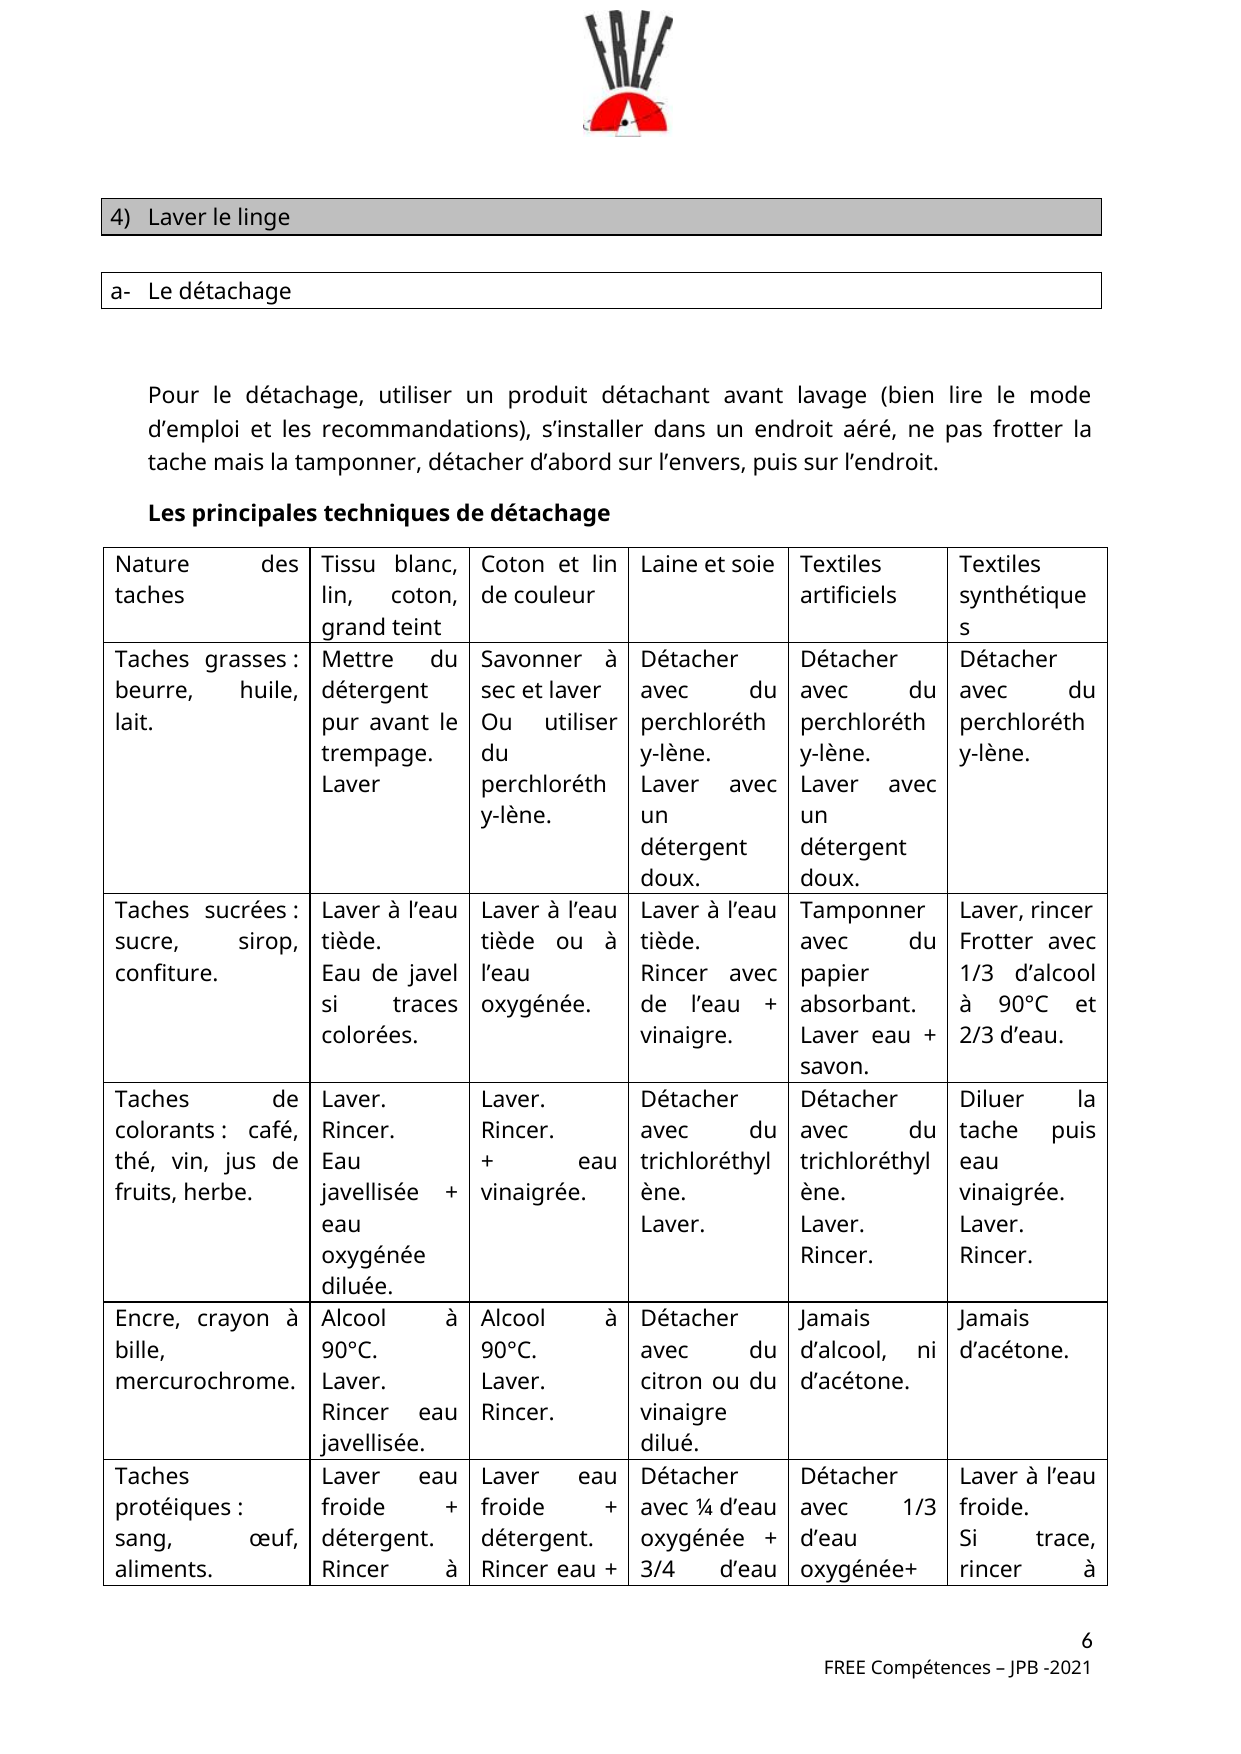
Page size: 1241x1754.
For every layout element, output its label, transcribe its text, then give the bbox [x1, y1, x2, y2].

table_cell Détacher avec du trichloréthylène. Laver. [629, 1083, 788, 1301]
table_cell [789, 1460, 947, 1585]
table_cell Détacher avec du perchloréthy-lène. Laver avec un détergent doux. [629, 643, 788, 893]
table_cell Laver. Rincer. + eau vinaigrée. [470, 1083, 628, 1301]
list Le détachage [102, 273, 1101, 308]
text Pour le détachage, utiliser un produit détachant avant lavage (bien lire le mode d’emploi et les recommandations), s’installer dans un endroit aéré, ne pas frotter la tache mais la tamponner, détacher d’abord sur l’envers, puis sur l’endroit. [148, 379, 1093, 478]
table_cell Taches grasses : beurre, huile, lait. [104, 643, 309, 893]
table_cell Jamais d’acétone. [948, 1303, 1107, 1459]
table_cell Alcool à 90°C. Laver. Rincer. [470, 1303, 628, 1459]
table_header Nature des taches [104, 548, 309, 642]
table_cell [948, 1460, 1107, 1585]
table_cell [311, 1460, 469, 1585]
table_cell Laver, rincer Frotter avec 1/3 d’alcool à 90°C et 2/3 d’eau. [948, 894, 1107, 1082]
table_cell Alcool à 90°C. Laver. Rincer eau javellisée. [311, 1303, 469, 1459]
table_cell Tamponner avec du papier absorbant. Laver eau + savon. [789, 894, 947, 1082]
table_header Tissu blanc, lin, coton, grand teint [311, 548, 469, 642]
table_cell Taches de colorants : café, thé, vin, jus de fruits, herbe. [104, 1083, 309, 1301]
table_cell Détacher avec du perchloréthy-lène. Laver avec un détergent doux. [789, 643, 947, 893]
table_cell Détacher avec du perchloréthy-lène. [948, 643, 1107, 893]
table_cell Laver. Rincer. Eau javellisée + eau oxygénée diluée. [311, 1083, 469, 1301]
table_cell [629, 1460, 788, 1585]
text Les principales techniques de détachage [148, 497, 1093, 528]
table_cell Encre, crayon à bille, mercurochrome. [104, 1303, 309, 1459]
table_cell Taches sucrées : sucre, sirop, confiture. [104, 894, 309, 1082]
table_cell Jamais d’alcool, ni d’acétone. [789, 1303, 947, 1459]
table_cell Mettre du détergent pur avant le trempage. Laver [311, 643, 469, 893]
table_header Textiles synthétiques [948, 548, 1107, 642]
list Laver le linge [102, 199, 1101, 234]
table_cell Laver à l’eau tiède. Rincer avec de l’eau + vinaigre. [629, 894, 788, 1082]
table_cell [470, 1460, 628, 1585]
table_cell Détacher avec du citron ou du vinaigre dilué. [629, 1303, 788, 1459]
table_cell Laver à l’eau tiède. Eau de javel si traces colorées. [311, 894, 469, 1082]
table_header Laine et soie [629, 548, 788, 642]
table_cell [104, 1460, 309, 1585]
table_cell Diluer la tache puis eau vinaigrée. Laver. Rincer. [948, 1083, 1107, 1301]
picture [583, 10, 673, 137]
table_cell Savonner à sec et laver Ou utiliser du perchloréthy-lène. [470, 643, 628, 893]
table_header Textiles artificiels [789, 548, 947, 642]
table_header Coton et lin de couleur [470, 548, 628, 642]
table_cell Détacher avec du trichloréthylène. Laver. Rincer. [789, 1083, 947, 1301]
table_cell Laver à l’eau tiède ou à l’eau oxygénée. [470, 894, 628, 1082]
